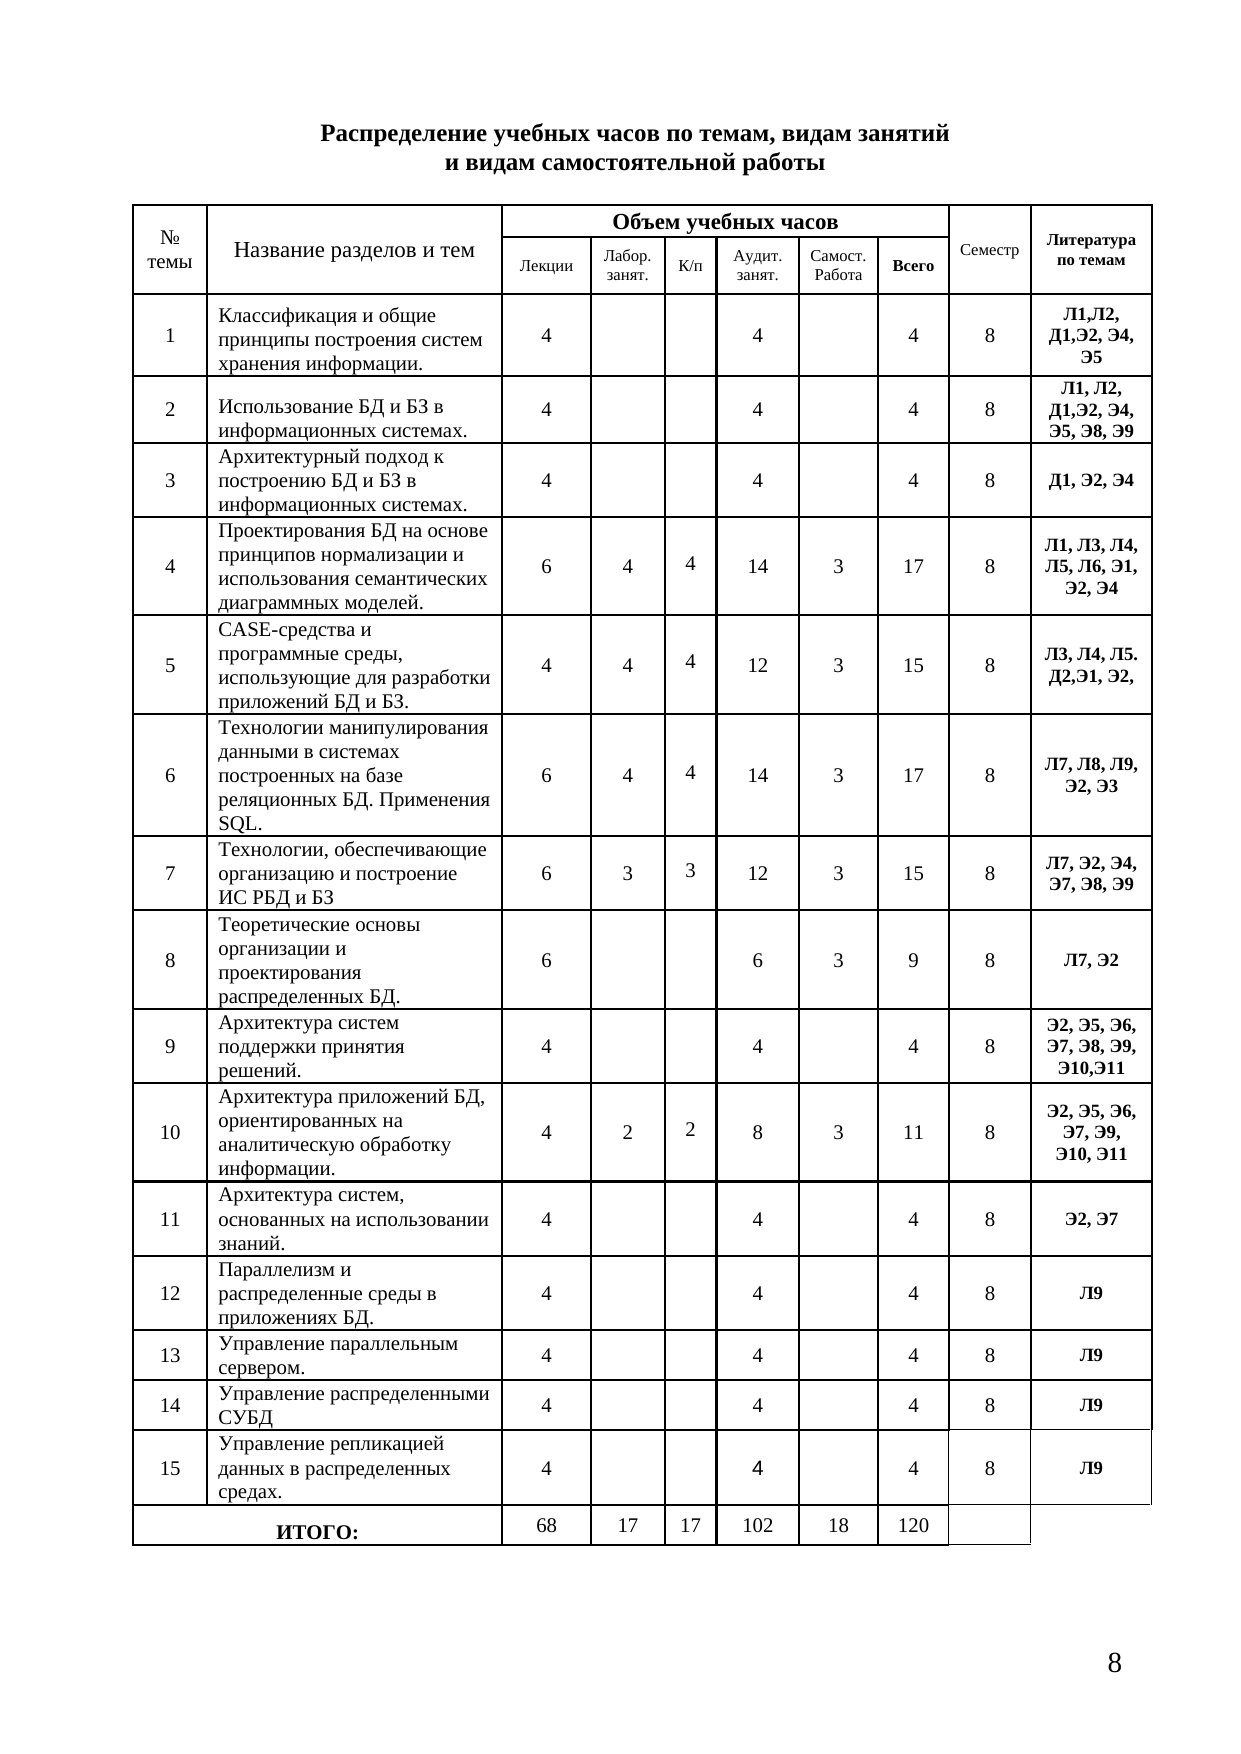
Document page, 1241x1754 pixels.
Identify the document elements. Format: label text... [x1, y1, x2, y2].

table_cell 8 [134, 911, 206, 1008]
table_cell 4 [718, 1010, 798, 1082]
table_cell 4 [718, 377, 798, 442]
table_cell [879, 1331, 948, 1379]
table_cell [800, 295, 877, 375]
table_cell 3 [134, 444, 206, 516]
table_cell [592, 911, 664, 1008]
table_cell 4 [592, 616, 664, 713]
table_cell [718, 616, 798, 713]
table_cell [666, 1183, 715, 1254]
table_cell [800, 1010, 877, 1082]
table_cell [800, 616, 877, 713]
table_cell [718, 1084, 798, 1180]
table_cell 4 [503, 1257, 590, 1329]
table_cell 4 [592, 518, 664, 614]
table_cell 4 [718, 1331, 798, 1379]
table_cell 12 [134, 1257, 206, 1329]
table_cell Д1, Э2, Э4 [1032, 444, 1151, 516]
table_cell 4 [718, 1183, 798, 1254]
table_cell [666, 1257, 715, 1329]
table_cell 18 [800, 1506, 877, 1544]
table_cell 4 [134, 518, 206, 614]
table_cell 4 [666, 715, 715, 835]
table_cell 4 [718, 1381, 798, 1429]
table_cell 4 [666, 616, 715, 713]
table_cell 8 [950, 1331, 1030, 1379]
table_cell Л3, Л4, Л5. Д2,Э1, Э2, [1032, 616, 1151, 713]
table_header Литература по темам [1032, 206, 1151, 292]
table_cell [666, 444, 715, 516]
table_cell Архитектура систем поддержки принятия решений. [208, 1010, 501, 1082]
table_cell 4 [503, 1431, 590, 1503]
table_cell 4 [879, 295, 948, 375]
table_cell [879, 1257, 948, 1329]
table_cell 4 [503, 616, 590, 713]
table_cell 8 [950, 715, 1030, 835]
table_cell Л9 [1032, 1257, 1151, 1329]
table_cell 10 [134, 1084, 206, 1180]
table_cell 102 [718, 1506, 798, 1544]
table_cell [800, 1331, 877, 1379]
table_cell [800, 1257, 877, 1329]
table_cell 8 [950, 1381, 1030, 1429]
table_cell 2 [666, 1084, 715, 1180]
table_cell 1 [718, 518, 798, 614]
table_cell 14 [134, 1381, 206, 1429]
table_cell [592, 1010, 664, 1082]
table_cell 17 [592, 1506, 664, 1544]
table_cell 2 [592, 1084, 664, 1180]
table_cell Л9 [1032, 1381, 1151, 1429]
table_cell [1031, 1504, 1152, 1544]
table_cell Управление репликацией данных в распределенных средах. [208, 1431, 501, 1503]
table_cell [879, 1381, 948, 1429]
table_cell [592, 377, 664, 442]
table_cell [718, 837, 798, 909]
table_cell [592, 1431, 664, 1503]
table_cell 4 [503, 1084, 590, 1180]
table_cell Архитектура систем, основанных на использовании знаний. [208, 1183, 501, 1254]
table_cell [879, 1431, 948, 1503]
table_cell 2 [134, 377, 206, 442]
table_cell 68 [503, 1506, 590, 1544]
table_cell [666, 1010, 715, 1082]
table_cell CASE-средства и программные среды, использующие для разработки приложений БД и БЗ. [208, 616, 501, 713]
table_header № темы [134, 206, 206, 292]
table_cell Л7, Э2, Э4, Э7, Э8, Э9 [1032, 837, 1151, 909]
table_cell [800, 444, 877, 516]
table_cell 9 [134, 1010, 206, 1082]
table_cell Проектирования БД на основе принципов нормализации и использования семантических диаграммных моделей. [208, 518, 501, 614]
table_cell Классификация и общие принципы построения систем хранения информации. [208, 295, 501, 375]
table_cell 3 [800, 715, 877, 835]
table_cell 6 [503, 911, 590, 1008]
table_cell 1 [879, 518, 948, 614]
table_cell [949, 1505, 1031, 1544]
table_cell 4 [718, 444, 798, 516]
table_cell [592, 1331, 664, 1379]
table_cell Л7, Л8, Л9, Э2, Э3 [1032, 715, 1151, 835]
table_cell [800, 1381, 877, 1429]
table_cell Лабор. занят. [592, 238, 664, 292]
table_cell 17 [666, 1506, 715, 1544]
table_cell [592, 295, 664, 375]
table_cell Технологии, обеспечивающие организацию и построение ИС РБД и БЗ [208, 837, 501, 909]
table_cell [666, 377, 715, 442]
table_cell 6 [503, 715, 590, 835]
table_cell 8 [950, 1183, 1030, 1254]
table_cell [879, 911, 948, 1008]
table_cell [800, 518, 877, 614]
table_cell 4 [718, 1257, 798, 1329]
table_cell [800, 1183, 877, 1254]
table_cell 1 [879, 715, 948, 835]
table_cell 1 [134, 295, 206, 375]
table_cell 4 [592, 715, 664, 835]
table_cell [592, 1381, 664, 1429]
table_cell 8 [950, 1257, 1030, 1329]
table_cell Параллелизм и распределенные среды в приложениях БД. [208, 1257, 501, 1329]
table_cell 8 [950, 1010, 1030, 1082]
table_cell 15 [134, 1431, 206, 1503]
table_cell 4 [503, 444, 590, 516]
table_cell 3 [666, 837, 715, 909]
table_cell 8 [950, 295, 1030, 375]
table_cell 13 [134, 1331, 206, 1379]
table_cell Архитектура приложений БД, ориентированных на аналитическую обработку информации. [208, 1084, 501, 1180]
table_cell 11 [134, 1183, 206, 1254]
table_cell 6 [134, 715, 206, 835]
table_cell Л7, Э2 [1032, 911, 1151, 1008]
table_cell Э2, Э5, Э6, Э7, Э8, Э9, Э10,Э11 [1032, 1010, 1151, 1082]
table_cell 8 [949, 1430, 1030, 1503]
table_cell Самост. Работа [800, 238, 877, 292]
table_cell Всего [879, 238, 948, 292]
table_cell 4 [503, 377, 590, 442]
table_cell [800, 1084, 877, 1180]
table_cell Архитектурный подход к построению БД и БЗ в информационных системах. [208, 444, 501, 516]
table_cell Э2, Э5, Э6, Э7, Э9, Э10, Э11 [1032, 1084, 1151, 1180]
table_cell 7 [134, 837, 206, 909]
table_cell 8 [950, 837, 1030, 909]
table_cell 6 [503, 837, 590, 909]
text Распределение учебных часов по темам, видам занятий [148, 118, 1122, 147]
table_header Семестр [950, 206, 1030, 292]
table_cell 4 [503, 1331, 590, 1379]
table_cell 8 [950, 911, 1030, 1008]
table_cell [879, 1084, 948, 1180]
table_cell 6 [503, 518, 590, 614]
table_cell 3 [592, 837, 664, 909]
table_cell 8 [950, 444, 1030, 516]
table_cell Л1,Л2, Д1,Э2, Э4, Э5 [1032, 295, 1151, 375]
table_cell [666, 1381, 715, 1429]
table_cell [879, 377, 948, 442]
table_cell 4 [879, 1010, 948, 1082]
table_cell 4 [503, 1183, 590, 1254]
table_cell [800, 911, 877, 1008]
table_cell Аудит. занят. [718, 238, 798, 292]
table_cell 1 [879, 837, 948, 909]
table_cell К/ [666, 238, 715, 292]
table_cell 3 [800, 837, 877, 909]
table_cell 4 [718, 1431, 798, 1503]
table_cell 1 [879, 1506, 948, 1544]
table_cell [666, 295, 715, 375]
table_cell 4 [503, 1010, 590, 1082]
table_cell [592, 1183, 664, 1254]
table_cell [592, 1257, 664, 1329]
table_cell Управление параллельным сервером. [208, 1331, 501, 1379]
table_cell Технологии манипулирования данными в системах построенных на базе реляционных БД. Применения SQL. [208, 715, 501, 835]
table_cell 1 [718, 715, 798, 835]
table_cell [879, 616, 948, 713]
table_cell 6 [718, 911, 798, 1008]
table_cell 5 [134, 616, 206, 713]
table_header Название разделов и тем [208, 206, 501, 292]
table_cell Л1, Л2, Д1,Э2, Э4, Э5, Э8, Э9 [1032, 377, 1151, 442]
table_cell 4 [718, 295, 798, 375]
table_cell 8 [950, 518, 1030, 614]
table_cell 8 [950, 377, 1030, 442]
table_cell [666, 1431, 715, 1503]
table_cell 8 [950, 1084, 1030, 1180]
table_cell Л9 [1032, 1331, 1151, 1379]
table_header Объем учебных часов [503, 206, 948, 236]
table_cell [666, 911, 715, 1008]
table_cell [800, 377, 877, 442]
table_cell 4 [503, 1381, 590, 1429]
table_cell Управление распределенными СУБД [208, 1381, 501, 1429]
table_cell 8 [950, 616, 1030, 713]
table_cell [879, 444, 948, 516]
table_cell Л1, Л3, Л4, Л5, Л6, Э1, Э2, Э4 [1032, 518, 1151, 614]
table_cell Э2, Э7 [1032, 1183, 1151, 1254]
table_cell 4 [666, 518, 715, 614]
table_cell ИТОГО: [134, 1506, 501, 1544]
table_cell [800, 1431, 877, 1503]
table_cell [592, 444, 664, 516]
table_cell 4 [503, 295, 590, 375]
table_cell Л9 [1031, 1429, 1151, 1503]
text и видам самостоятельной работы [148, 147, 1122, 176]
table_cell [879, 1183, 948, 1254]
table_cell Использование БД и БЗ в информационных системах. [208, 377, 501, 442]
table_cell [666, 1331, 715, 1379]
table_cell Лекции [503, 238, 590, 292]
table_cell Теоретические основы организации и проектирования распределенных БД. [208, 911, 501, 1008]
